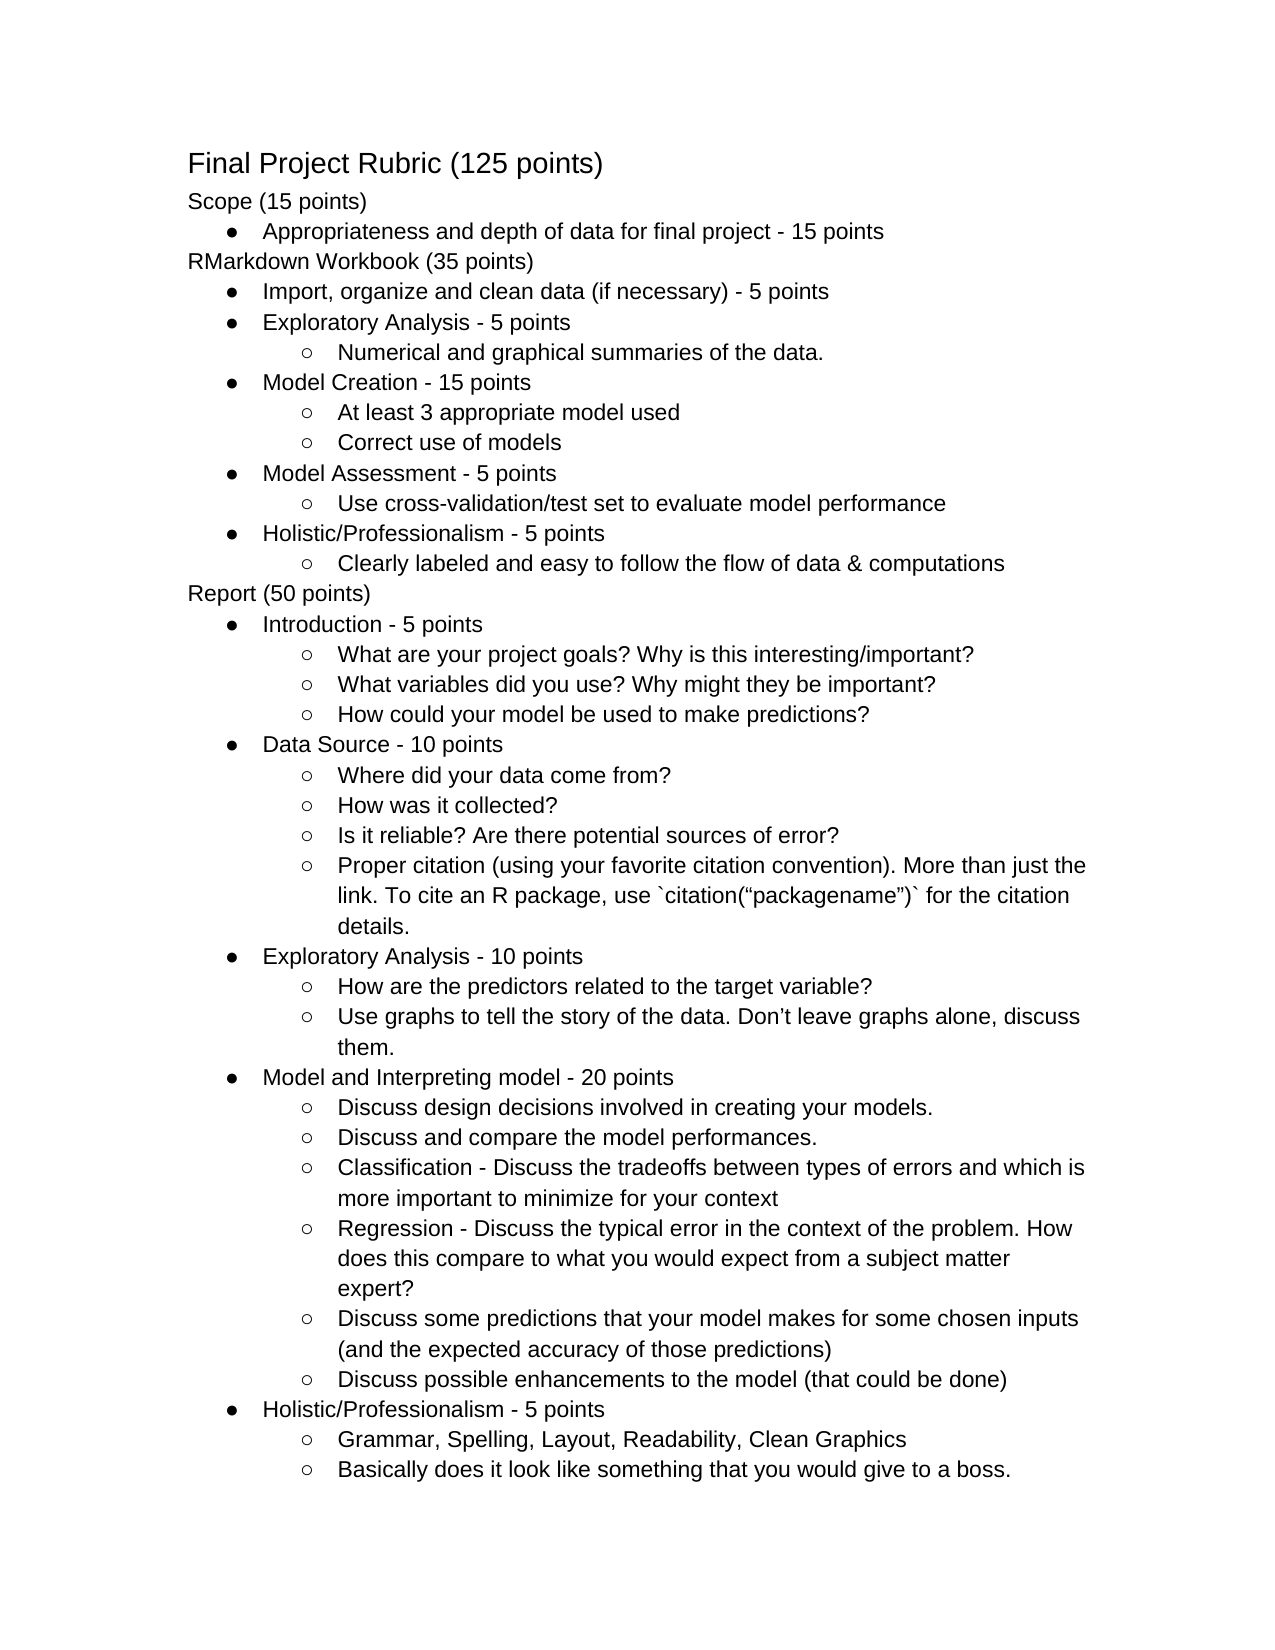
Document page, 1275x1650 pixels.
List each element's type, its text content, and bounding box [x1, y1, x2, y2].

text Scope (15 points) [187, 188, 1087, 214]
list What variables did you use? Why might they be important? [300, 671, 1087, 697]
list What are your project goals? Why is this interesting/important? [300, 641, 1087, 667]
list Discuss some predictions that your model makes for some chosen inputs (and the expected accuracy of those predictions) [300, 1305, 1087, 1362]
list Import, organize and clean data (if necessary) - 5 points [225, 278, 1087, 305]
list Classification - Discuss the tradeoffs between types of errors and which is more important to minimize for your context [300, 1154, 1087, 1211]
list Use cross-validation/test set to evaluate model performance [300, 490, 1087, 516]
list Model Creation - 15 points [225, 369, 1087, 395]
list Exploratory Analysis - 5 points [225, 308, 1087, 335]
list Model Assessment - 5 points [225, 459, 1087, 486]
list Holistic/Professionalism - 5 points [225, 1396, 1087, 1422]
list Regression - Discuss the typical error in the context of the problem. How does this compare to what you would expect from a subject matter expert? [300, 1215, 1087, 1302]
list How was it collected? [300, 792, 1087, 818]
list Proper citation (using your favorite citation convention). More than just the link. To cite an R package, use `citation(“packagename”)` for the citation details. [300, 852, 1087, 939]
list Numerical and graphical summaries of the data. [300, 339, 1087, 365]
list How could your model be used to make predictions? [300, 701, 1087, 728]
list Is it reliable? Are there potential sources of error? [300, 822, 1087, 848]
list Use graphs to tell the story of the data. Don’t leave graphs alone, discuss them. [300, 1003, 1087, 1060]
text Report (50 points) [187, 580, 1087, 607]
list Grammar, Spelling, Layout, Readability, Clean Graphics [300, 1426, 1087, 1453]
subtitle Final Project Rubric (125 points) [187, 146, 1087, 179]
list Introduction - 5 points [225, 611, 1087, 637]
list Basically does it look like something that you would give to a boss. [300, 1456, 1087, 1483]
list Holistic/Professionalism - 5 points [225, 520, 1087, 546]
list How are the predictors related to the target variable? [300, 973, 1087, 999]
list Discuss and compare the model performances. [300, 1124, 1087, 1151]
list Model and Interpreting model - 20 points [225, 1064, 1087, 1090]
list Appropriateness and depth of data for final project - 15 points [225, 218, 1087, 244]
list Discuss design decisions involved in creating your models. [300, 1094, 1087, 1120]
list Correct use of models [300, 429, 1087, 456]
list Exploratory Analysis - 10 points [225, 943, 1087, 969]
list Where did your data come from? [300, 762, 1087, 788]
list Discuss possible enhancements to the model (that could be done) [300, 1366, 1087, 1392]
text RMarkdown Workbook (35 points) [187, 248, 1087, 274]
list At least 3 appropriate model used [300, 399, 1087, 426]
list Clearly labeled and easy to follow the flow of data & computations [300, 550, 1087, 577]
list Data Source - 10 points [225, 731, 1087, 758]
